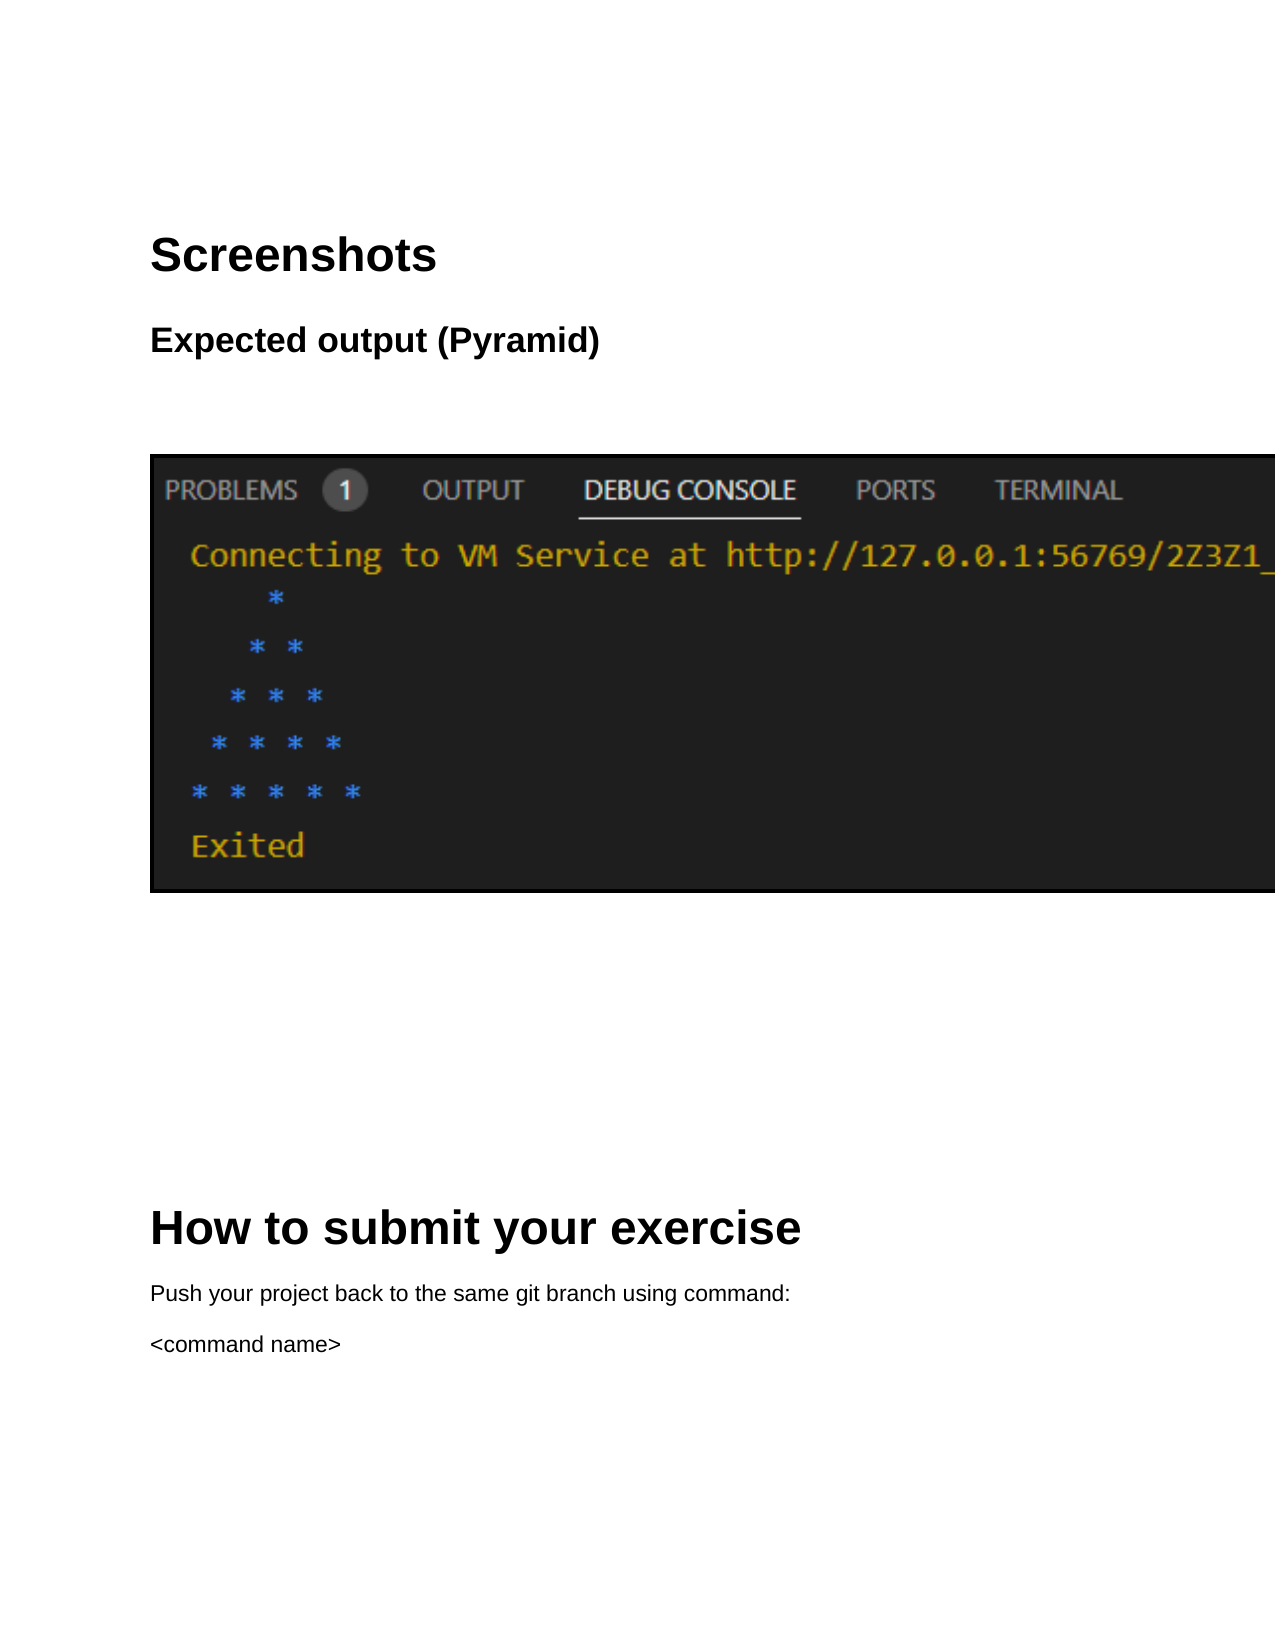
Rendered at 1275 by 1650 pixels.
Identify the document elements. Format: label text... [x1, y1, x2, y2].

subtitle How to submit your exercise [150, 1200, 1125, 1255]
subtitle Screenshots [150, 226, 1125, 281]
text Push your project back to the same git branch using command: [150, 1280, 1125, 1306]
picture [154, 458, 1275, 889]
subtitle Expected output (Pyramid) [150, 319, 1125, 360]
text <command name> [150, 1331, 1125, 1357]
